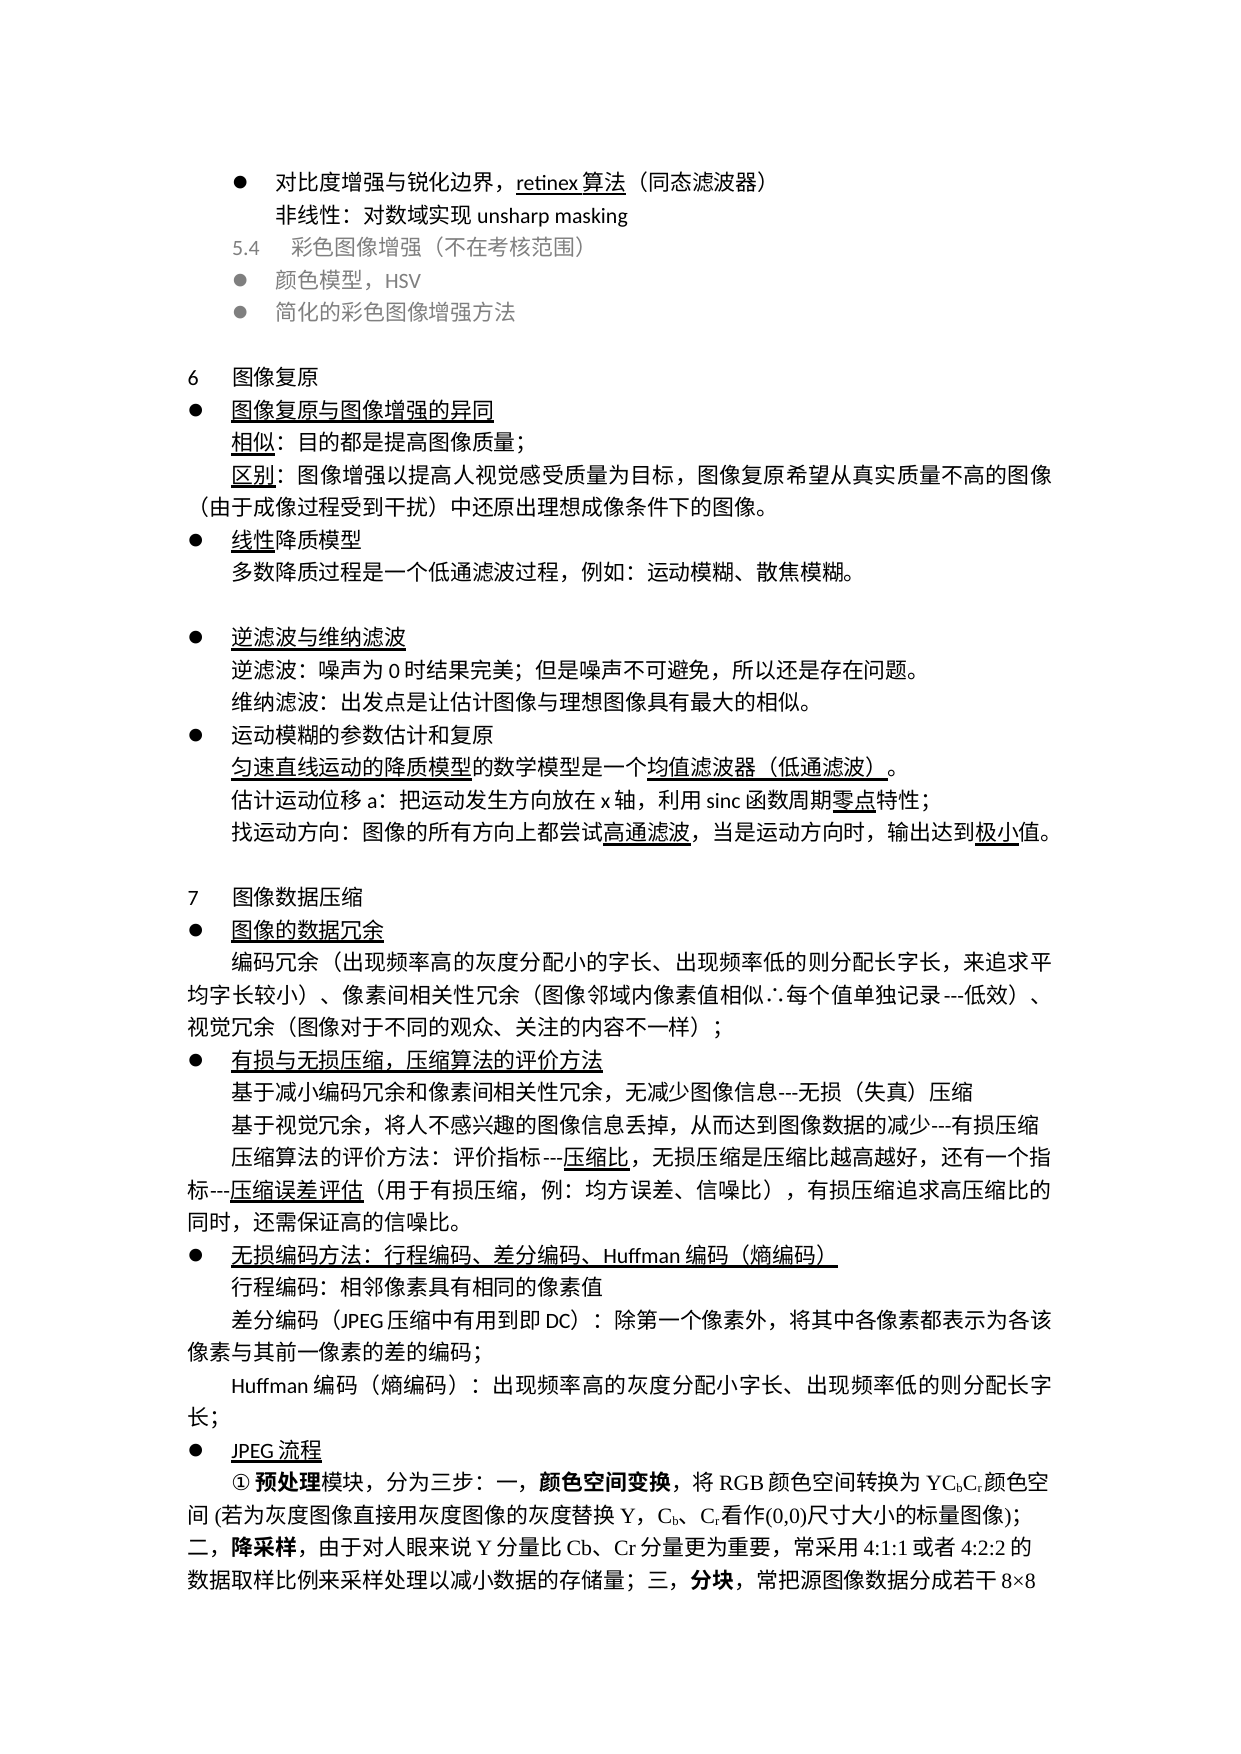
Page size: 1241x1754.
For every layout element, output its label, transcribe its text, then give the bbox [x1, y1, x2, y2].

list 图像复原与图像增强的异同 [187, 392, 1053, 425]
list 简化的彩色图像增强方法 [232, 295, 1053, 327]
list 图像复原 [187, 360, 1053, 392]
list 彩色图像增强（不在考核范围） [232, 230, 1053, 262]
list 区别：图像增强以提高人视觉感受质量为目标，图像复原希望从真实质量不高的图像（由于成像过程受到干扰）中还原出理想成像条件下的图像。 [187, 457, 1053, 522]
list 运动模糊的参数估计和复原 [187, 717, 1053, 750]
list 维纳滤波：出发点是让估计图像与理想图像具有最大的相似。 [187, 685, 1053, 717]
list 估计运动位移a：把运动发生方向放在x轴，利用sinc函数周期零点特性； [187, 782, 1053, 815]
list 找运动方向：图像的所有方向上都尝试高通滤波，当是运动方向时，输出达到极小值。 [187, 815, 1053, 847]
list 无损编码方法：行程编码、差分编码、Huffman编码（熵编码） [187, 1237, 1053, 1270]
list Huffman编码（熵编码）：出现频率高的灰度分配小字长、出现频率低的则分配长字长； [187, 1367, 1053, 1432]
list 逆滤波与维纳滤波 [187, 620, 1053, 652]
list 基于视觉冗余，将人不感兴趣的图像信息丢掉，从而达到图像数据的减少---有损压缩 [187, 1107, 1053, 1140]
list JPEG流程 [187, 1432, 1053, 1465]
list 非线性：对数域实现unsharp masking [232, 197, 1053, 230]
list 压缩算法的评价方法：评价指标---压缩比，无损压缩是压缩比越高越好，还有一个指标---压缩误差评估（用于有损压缩，例：均方误差、信噪比），有损压缩追求高压缩比的同时，还需保证高的信噪比。 [187, 1140, 1053, 1237]
list 图像的数据冗余 [187, 912, 1053, 945]
list 行程编码：相邻像素具有相同的像素值 [187, 1270, 1053, 1302]
list 逆滤波：噪声为0时结果完美；但是噪声不可避免，所以还是存在问题。 [187, 652, 1053, 685]
list 匀速直线运动的降质模型的数学模型是一个均值滤波器（低通滤波）。 [187, 750, 1053, 782]
list 对比度增强与锐化边界，retinex算法（同态滤波器） [232, 165, 1053, 197]
list 基于减小编码冗余和像素间相关性冗余，无减少图像信息---无损（失真）压缩 [187, 1075, 1053, 1107]
list 颜色模型，HSV [232, 262, 1053, 295]
list 差分编码（JPEG压缩中有用到即DC）：除第一个像素外，将其中各像素都表示为各该像素与其前一像素的差的编码； [187, 1302, 1053, 1367]
list 编码冗余（出现频率高的灰度分配小的字长、出现频率低的则分配长字长，来追求平均字长较小）、像素间相关性冗余（图像邻域内像素值相似∴每个值单独记录---低效）、视觉冗余（图像对于不同的观众、关注的内容不一样）； [187, 945, 1053, 1042]
list 图像数据压缩 [187, 880, 1053, 912]
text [187, 1465, 1053, 1595]
list 线性降质模型 [187, 522, 1053, 555]
list 有损与无损压缩，压缩算法的评价方法 [187, 1042, 1053, 1075]
list 相似：目的都是提高图像质量； [187, 425, 1053, 457]
list 多数降质过程是一个低通滤波过程，例如：运动模糊、散焦模糊。 [187, 555, 1053, 587]
